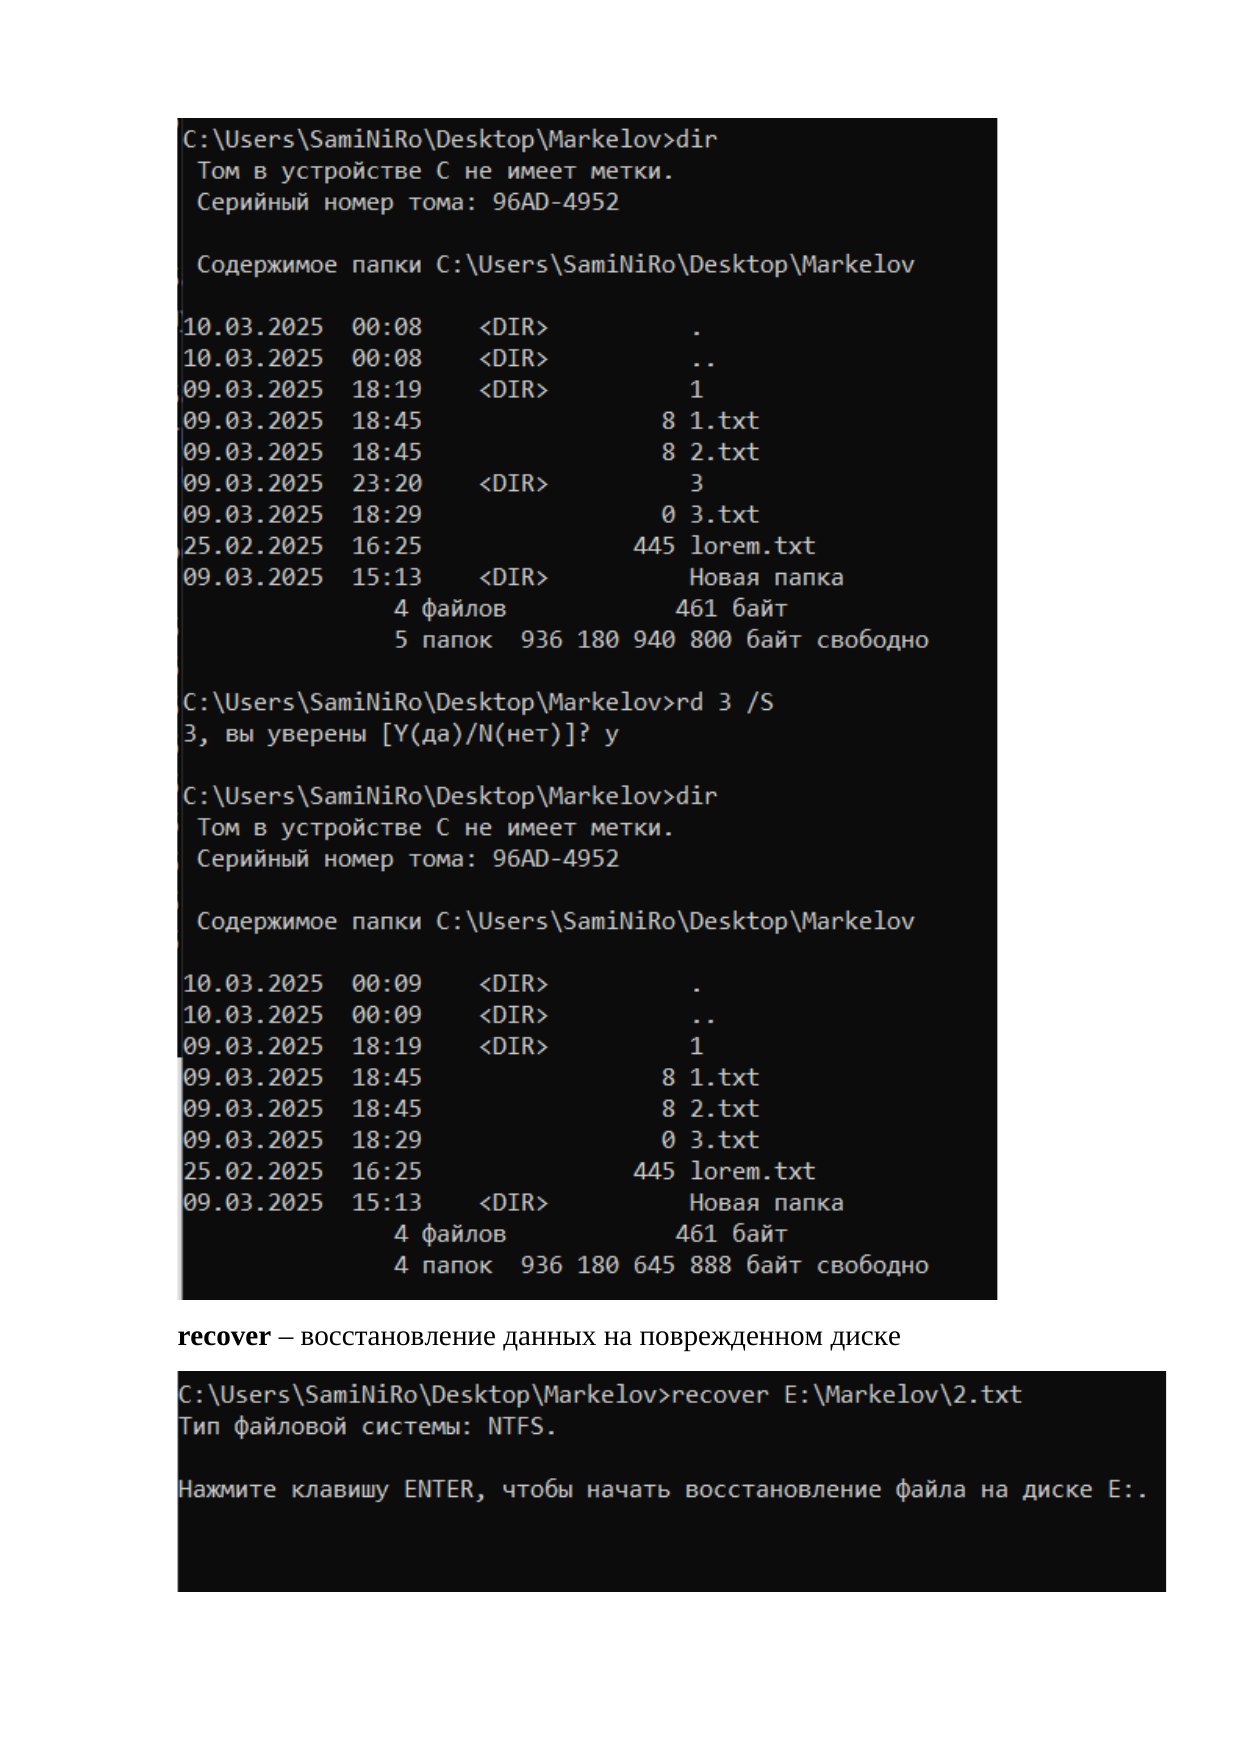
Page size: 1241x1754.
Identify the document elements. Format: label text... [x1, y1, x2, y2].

text recover – восстановление данных на поврежденном диске [177, 1318, 1181, 1352]
picture [177, 118, 998, 1300]
picture [177, 1371, 1167, 1592]
